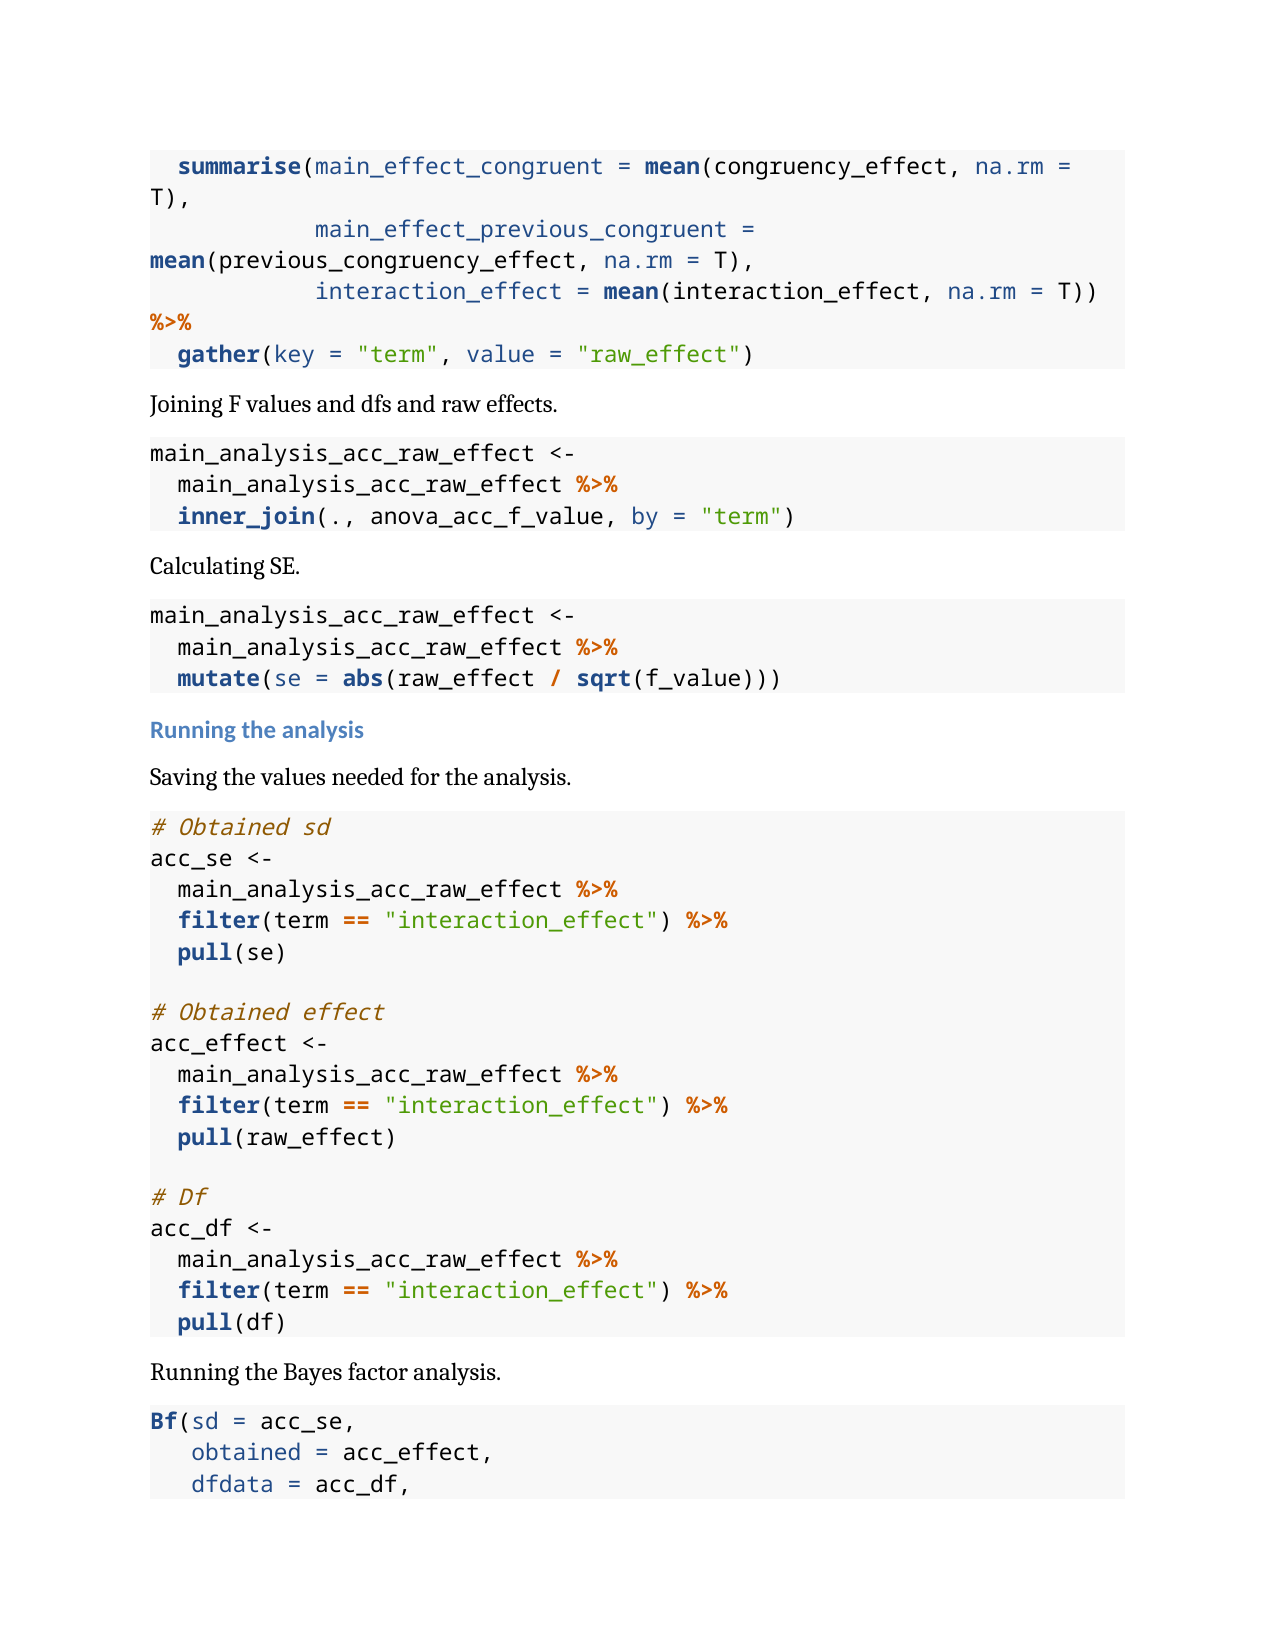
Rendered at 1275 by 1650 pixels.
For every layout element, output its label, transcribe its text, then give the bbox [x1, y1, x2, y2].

text Running the Bayes factor analysis. [150, 1358, 1125, 1386]
text # Obtained sd acc_se <- main_analysis_acc_raw_effect %>% filter(term == "interaction_effect") %>% pull(se) # Obtained effect acc_effect <- main_analysis_acc_raw_effect %>% filter(term == "interaction_effect") %>% pull(raw_effect) # Df acc_df <- main_analysis_acc_raw_effect %>% filter(term == "interaction_effect") %>% pull(df) [150, 811, 1125, 1337]
text Joining F values and dfs and raw effects. [150, 389, 1125, 418]
text Saving the values needed for the analysis. [150, 763, 1125, 792]
text main_analysis_acc_raw_effect <- main_analysis_acc_raw_effect %>% inner_join(., anova_acc_f_value, by = "term") [150, 437, 1125, 531]
text Calculating SE. [150, 552, 1125, 580]
text Bf(sd = acc_se, obtained = acc_effect, dfdata = acc_df, meanoftheory = 0, sdtheory = .03, dftheory = 10^10, tail = 1) [356, 1405, 1125, 1499]
text main_analysis_acc_raw_effect <- main_analysis_acc_raw_effect %>% mutate(se = abs(raw_effect / sqrt(f_value))) [576, 599, 1125, 693]
subtitle Running the analysis [150, 714, 1125, 744]
